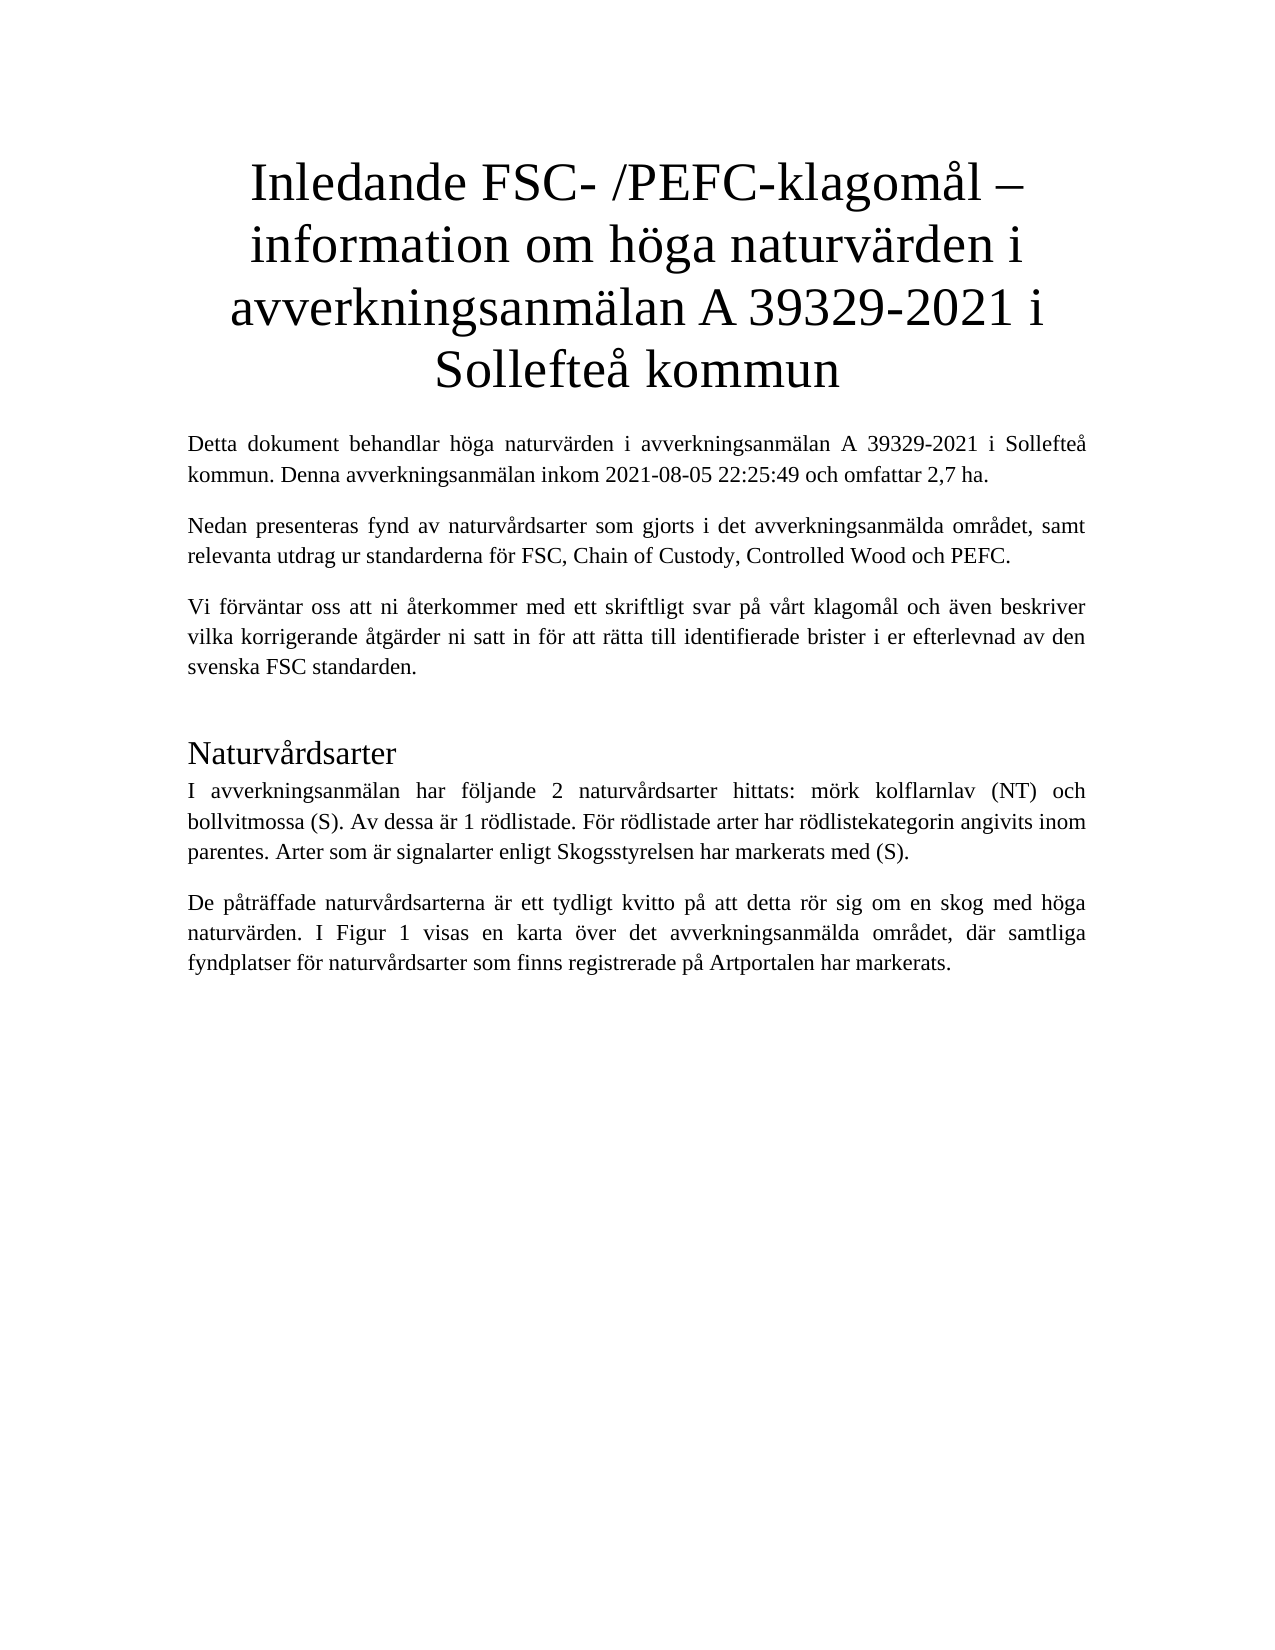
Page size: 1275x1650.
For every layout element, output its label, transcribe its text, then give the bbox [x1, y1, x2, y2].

text De påträffade naturvårdsarterna är ett tydligt kvitto på att detta rör sig om en skog med höga naturvärden. I Figur 1 visas en karta över det avverkningsanmälda området, där samtliga fyndplatser för naturvårdsarter som finns registrerade på Artportalen har markerats. [187, 889, 1087, 976]
text Vi förväntar oss att ni återkommer med ett skriftligt svar på vårt klagomål och även beskriver vilka korrigerande åtgärder ni satt in för att rätta till identifierade brister i er efterlevnad av den svenska FSC standarden. [187, 593, 1087, 680]
text Detta dokument behandlar höga naturvärden i avverkningsanmälan A 39329-2021 i Sollefteå kommun. Denna avverkningsanmälan inkom 2021-08-05 22:25:49 och omfattar 2,7 ha. [187, 430, 1087, 487]
text Nedan presenteras fynd av naturvårdsarter som gjorts i det avverkningsanmälda området, samt relevanta utdrag ur standarderna för FSC, Chain of Custody, Controlled Wood och PEFC. [187, 512, 1087, 568]
text I avverkningsanmälan har följande 2 naturvårdsarter hittats: mörk kolflarnlav (NT) och bollvitmossa (S). Av dessa är 1 rödlistade. För rödlistade arter har rödlistekategorin angivits inom parentes. Arter som är signalarter enligt Skogsstyrelsen har markerats med (S). [187, 778, 1087, 864]
subtitle Naturvårdsarter [187, 733, 1087, 772]
title Inledande FSC- /PEFC-klagomål – information om höga naturvärden i avverkningsanmälan A 39329-2021 i Sollefteå kommun [187, 150, 1087, 399]
